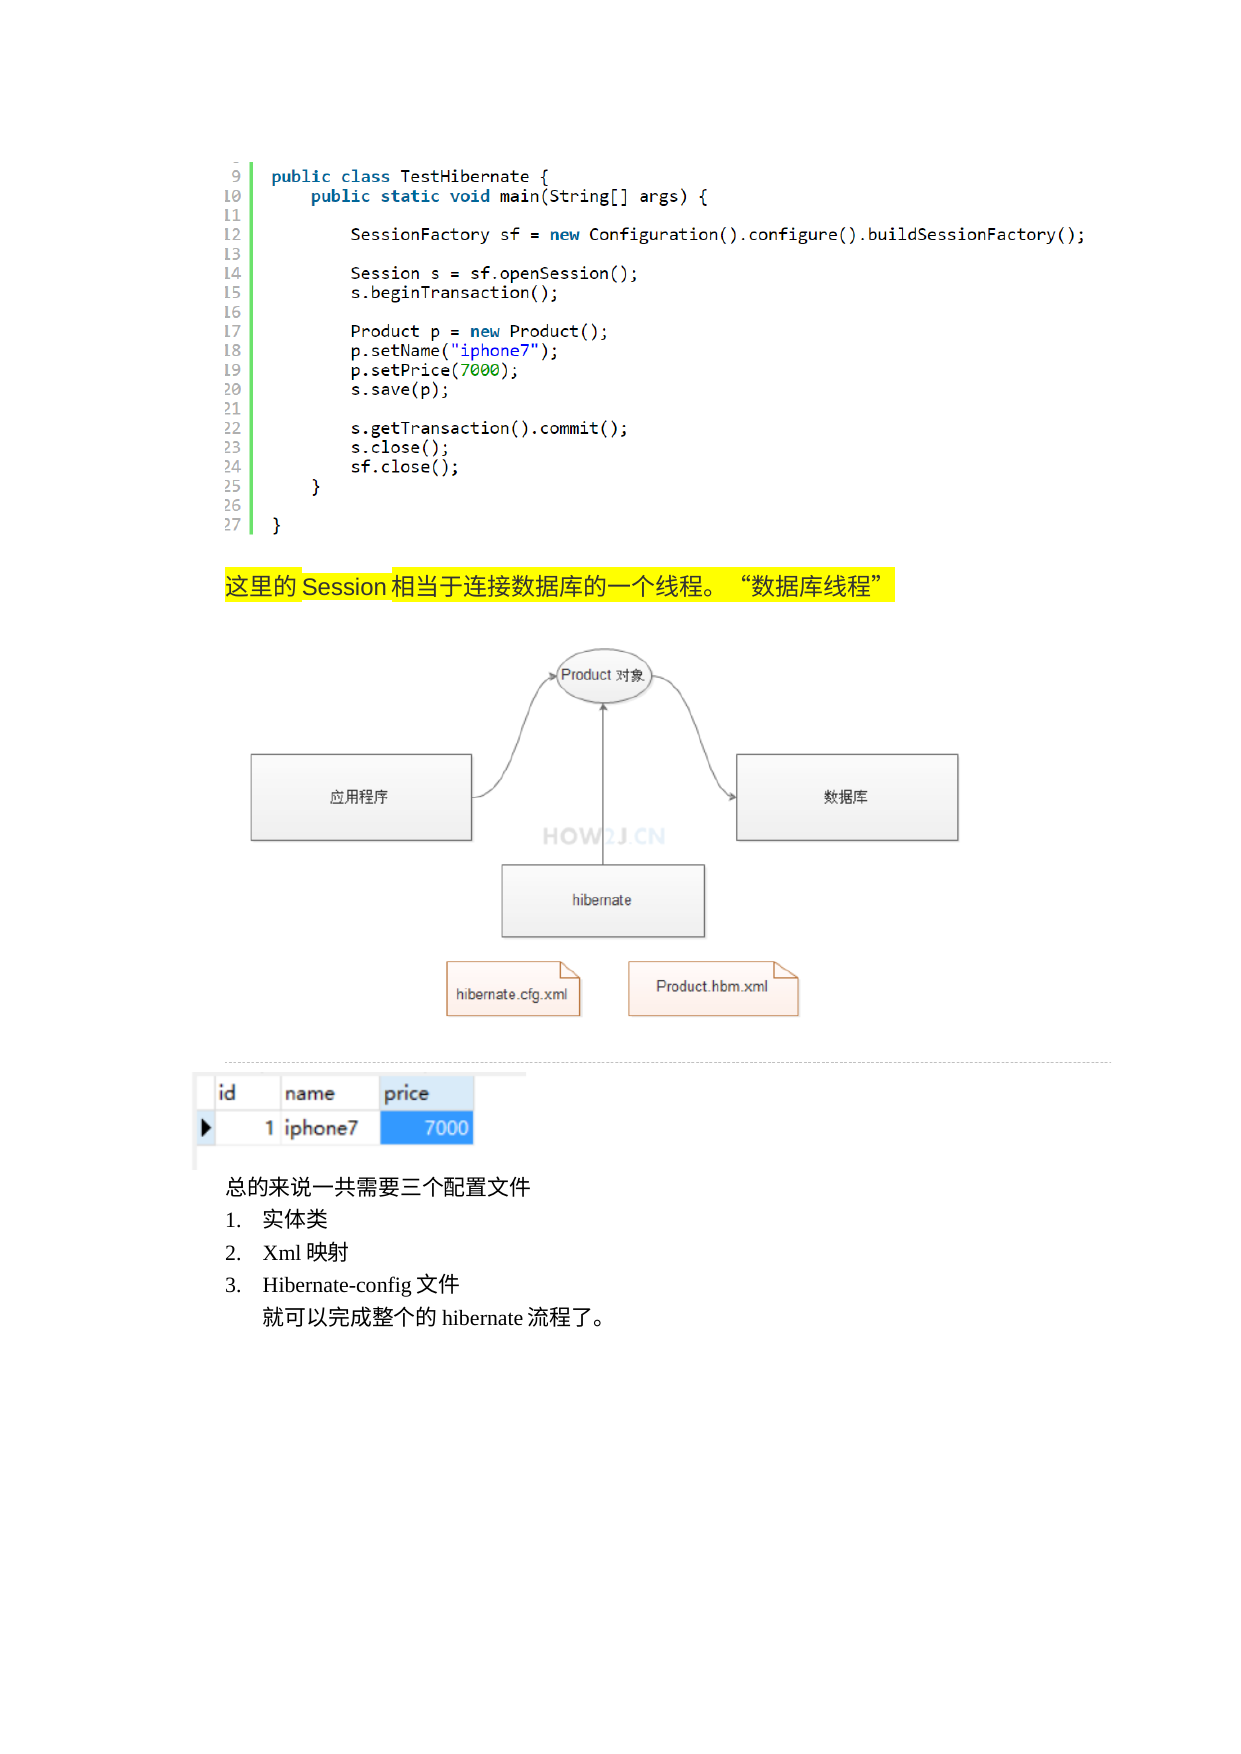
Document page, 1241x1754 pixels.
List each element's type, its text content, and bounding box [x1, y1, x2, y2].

list Xml映射 [225, 1234, 1053, 1267]
picture [225, 617, 1112, 1070]
list 就可以完成整个的hibernate流程了。 [262, 1299, 1053, 1332]
picture [225, 162, 1152, 551]
list 实体类 [225, 1202, 1053, 1234]
picture [187, 1072, 527, 1170]
list 总的来说一共需要三个配置文件 [225, 1169, 1053, 1202]
list Hibernate-config文件 [225, 1267, 1053, 1299]
list 这里的Session相当于连接数据库的一个线程。“数据库线程” [225, 552, 1053, 617]
